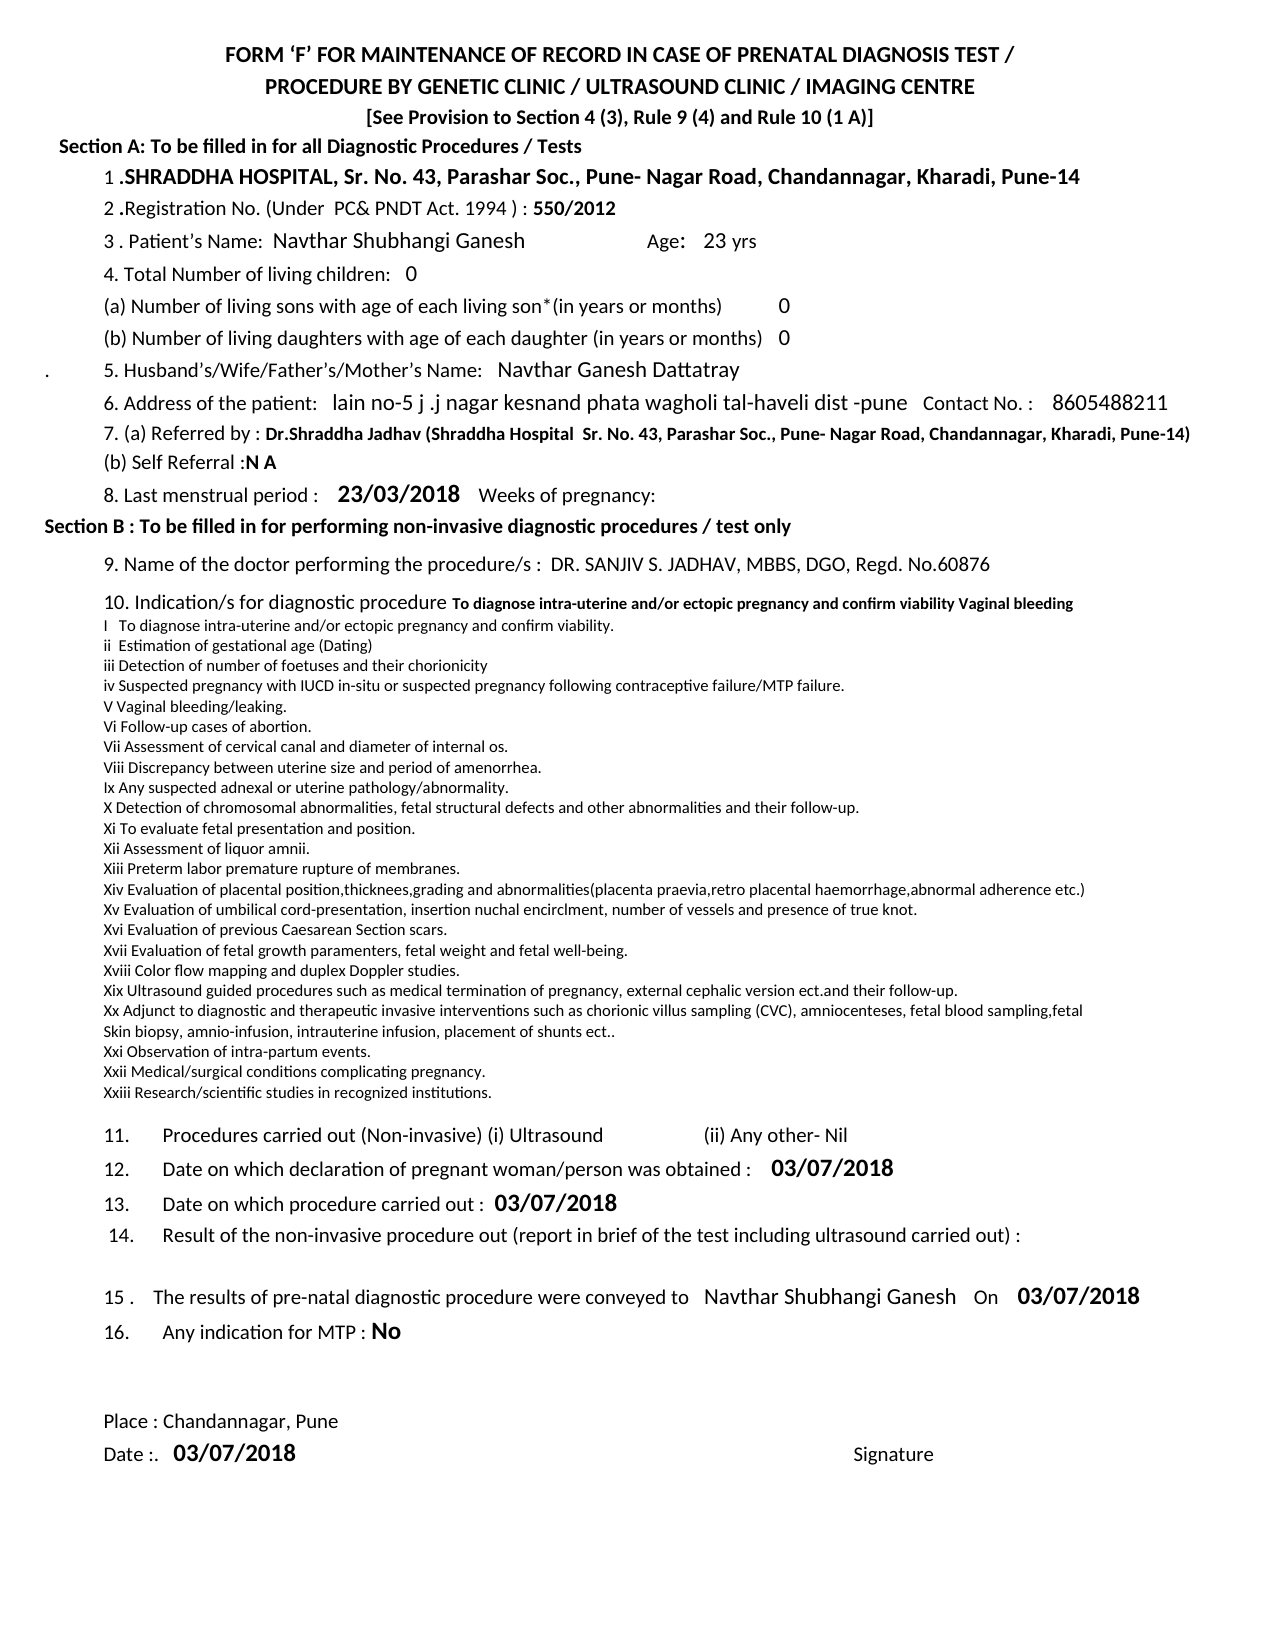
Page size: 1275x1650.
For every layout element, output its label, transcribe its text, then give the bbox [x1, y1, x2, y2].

text Vi Follow-up cases of abortion. [0, 716, 1196, 737]
text Xxii Medical/surgical conditions complicating pregnancy. [0, 1062, 1275, 1082]
text 8. Last menstrual period : Weeks of pregnancy: [44, 478, 1255, 509]
text V Vaginal bleeding/leaking. [0, 696, 1196, 716]
text 1 .SHRADDHA HOSPITAL, Sr. No. 43, Parashar Soc., Pune- Nagar Road, Chandannagar, Kharadi, Pune-14 [44, 162, 1196, 191]
text . 5. Husband’s/Wife/Father’s/Mother’s Name: [44, 355, 1255, 383]
text Viii Discrepancy between uterine size and period of amenorrhea. [0, 757, 1196, 777]
text 15 . The results of pre-natal diagnostic procedure were conveyed to On [0, 1280, 1275, 1311]
text 13. Date on which procedure carried out : [0, 1187, 1275, 1217]
text Section A: To be filled in for all Diagnostic Procedures / Tests [44, 133, 1196, 159]
text Xvii Evaluation of fetal growth paramenters, fetal weight and fetal well-being. [0, 940, 1275, 960]
text Skin biopsy, amnio-infusion, intrauterine infusion, placement of shunts ect.. [0, 1021, 1275, 1041]
text Xiv Evaluation of placental position,thicknees,grading and abnormalities(placenta praevia,retro placental haemorrhage,abnormal adherence etc.) [0, 879, 1275, 899]
text (a) Number of living sons with age of each living son*(in years or months) [44, 291, 1255, 319]
text ii Estimation of gestational age (Dating) [0, 635, 1196, 655]
text 9. Name of the doctor performing the procedure/s : DR. SANJIV S. JADHAV, MBBS, DGO, Regd. No.60876 [0, 551, 1255, 577]
text X Detection of chromosomal abnormalities, fetal structural defects and other abnormalities and their follow-up. [0, 798, 1196, 818]
text Xxiii Research/scientific studies in recognized institutions. [0, 1082, 1275, 1102]
text 4. Total Number of living children: [44, 259, 1196, 287]
text Xvi Evaluation of previous Caesarean Section scars. [0, 919, 1275, 940]
text Place : Chandannagar, Pune [0, 1408, 1275, 1434]
text 6. Address of the patient: Contact No. : [103, 388, 1255, 416]
text 16. Any indication for MTP : No [0, 1315, 1275, 1346]
text (b) Number of living daughters with age of each daughter (in years or months) [44, 323, 1255, 351]
text iii Detection of number of foetuses and their chorionicity [0, 655, 1196, 676]
text 3 . Patient’s Name: Age: yrs [44, 224, 1166, 254]
text Xix Ultrasound guided procedures such as medical termination of pregnancy, external cephalic version ect.and their follow-up. [0, 980, 1275, 1001]
text Xii Assessment of liquor amnii. [0, 838, 1196, 858]
text 2 .Registration No. (Under PC& PNDT Act. 1994 ) : 550/2012 [44, 195, 1196, 220]
text PROCEDURE BY GENETIC CLINIC / ULTRASOUND CLINIC / IMAGING CENTRE [44, 72, 1196, 100]
text Vii Assessment of cervical canal and diameter of internal os. [0, 737, 1196, 757]
text 11. Procedures carried out (Non-invasive) (i) Ultrasound (ii) Any other- Nil [0, 1123, 1275, 1148]
text 7. (a) Referred by : Dr.Shraddha Jadhav (Shraddha Hospital Sr. No. 43, Parashar Soc., Pune- Nagar Road, Chandannagar, Kharadi, Pune-14) [44, 420, 1255, 445]
text Xiii Preterm labor premature rupture of membranes. [0, 858, 1196, 879]
text Xi To evaluate fetal presentation and position. [0, 818, 1196, 838]
text Xviii Color flow mapping and duplex Doppler studies. [0, 960, 1275, 980]
text [See Provision to Section 4 (3), Rule 9 (4) and Rule 10 (1 A)] [44, 104, 1196, 129]
text Xx Adjunct to diagnostic and therapeutic invasive interventions such as chorionic villus sampling (CVC), amniocenteses, fetal blood sampling,fetal [0, 1001, 1275, 1021]
text 10. Indication/s for diagnostic procedure To diagnose intra-uterine and/or ectopic pregnancy and confirm viability Vaginal bleeding [75, 589, 1255, 615]
text iv Suspected pregnancy with IUCD in-situ or suspected pregnancy following contraceptive failure/MTP failure. [0, 676, 1196, 696]
text (b) Self Referral :N A [44, 449, 1255, 474]
text Date :. Signature [0, 1438, 1275, 1468]
text Ix Any suspected adnexal or uterine pathology/abnormality. [0, 777, 1196, 798]
text 14. Result of the non-invasive procedure out (report in brief of the test including ultrasound carried out) : [103, 1222, 1226, 1247]
text FORM ‘F’ FOR MAINTENANCE OF RECORD IN CASE OF PRENATAL DIAGNOSIS TEST / [44, 40, 1196, 68]
text I To diagnose intra-uterine and/or ectopic pregnancy and confirm viability. [75, 615, 1255, 635]
text Xv Evaluation of umbilical cord-presentation, insertion nuchal encirclment, number of vessels and presence of true knot. [0, 899, 1275, 919]
text Xxi Observation of intra-partum events. [103, 1041, 1275, 1062]
text Section B : To be filled in for performing non-invasive diagnostic procedures / test only [44, 513, 1255, 538]
text 12. Date on which declaration of pregnant woman/person was obtained : [0, 1152, 1275, 1182]
